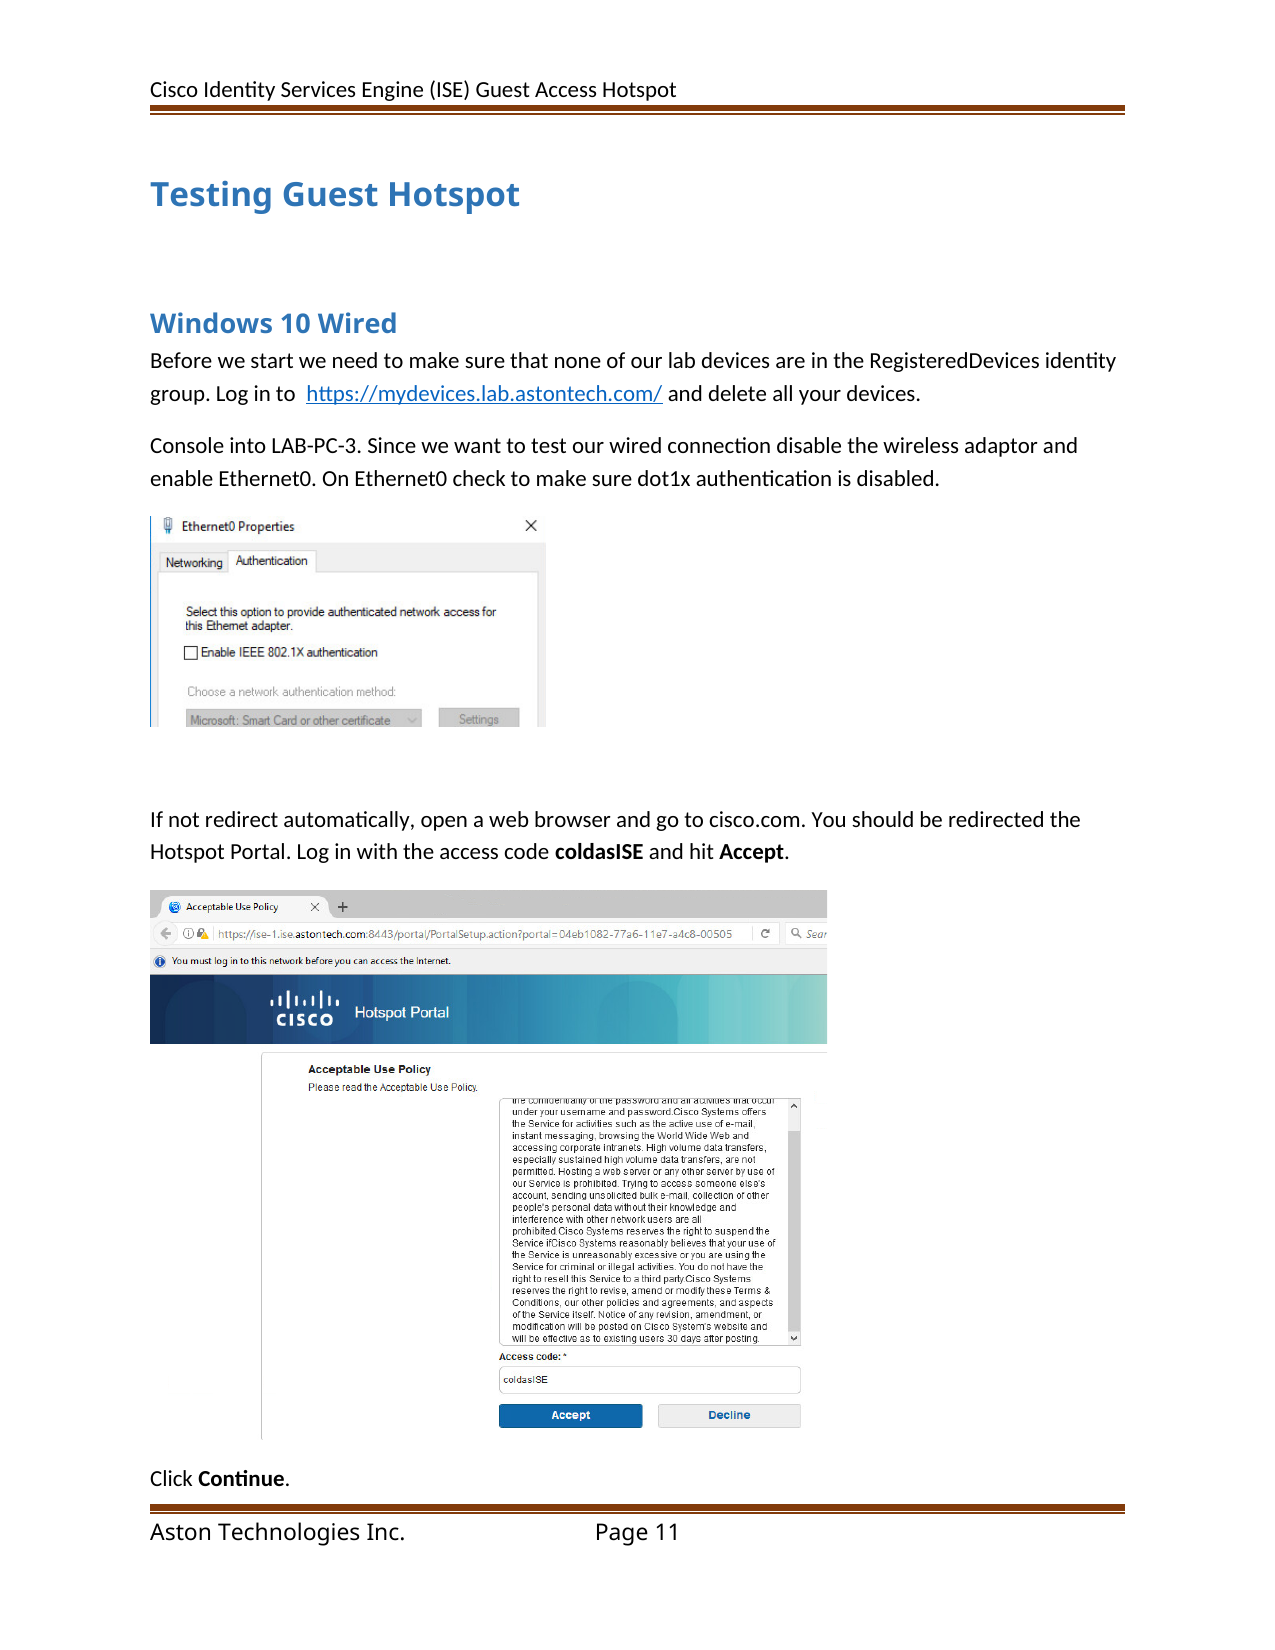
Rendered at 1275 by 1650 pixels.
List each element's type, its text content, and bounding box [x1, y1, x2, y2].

text If not redirect automatically, open a web browser and go to cisco.com. You should be redirected the Hotspot Portal. Log in with the access code coldasISE and hit Accept. [150, 805, 1125, 865]
picture [150, 890, 828, 1440]
subtitle Testing Guest Hotspot [150, 171, 1125, 216]
subtitle Windows 10 Wired [150, 304, 1125, 341]
text Console into LAB-PC-3. Since we want to test our wired connection disable the wireless adaptor and enable Ethernet0. On Ethernet0 check to make sure dot1x authentication is disabled. [150, 432, 1125, 492]
picture [150, 516, 546, 727]
text Before we start we need to make sure that none of our lab devices are in the RegisteredDevices identity group. Log in to https://mydevices.lab.astontech.com/ and delete all your devices. [150, 346, 1125, 407]
text Click Continue. [150, 1464, 1125, 1492]
